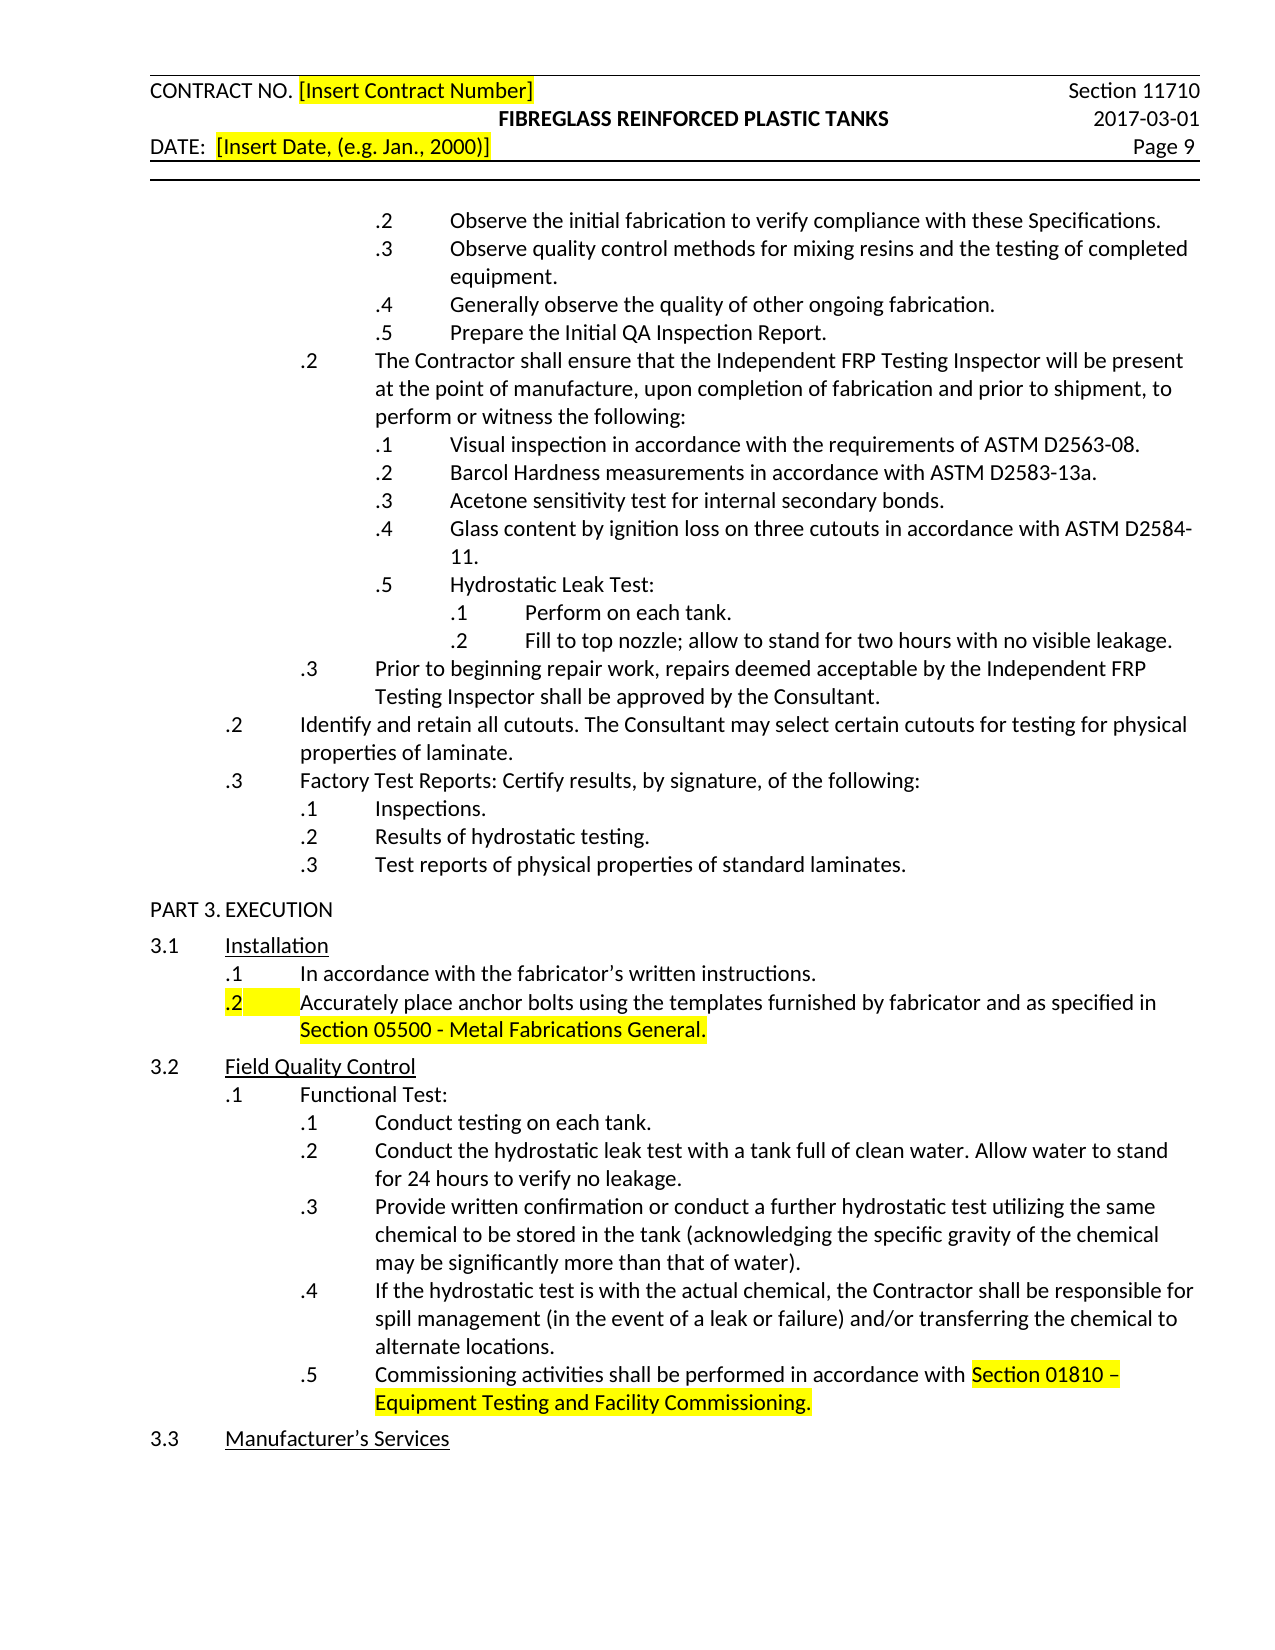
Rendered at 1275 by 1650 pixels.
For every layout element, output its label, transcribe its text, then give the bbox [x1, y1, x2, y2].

subtitle Field Quality Control [150, 1052, 1200, 1080]
subtitle Barcol Hardness measurements in accordance with ASTM D2583-13a. [375, 458, 1200, 486]
subtitle Identify and retain all cutouts. The Consultant may select certain cutouts for testing for physical properties of laminate. [225, 710, 1200, 766]
subtitle Glass content by ignition loss on three cutouts in accordance with ASTM D2584-11. [375, 514, 1200, 570]
subtitle Conduct the hydrostatic leak test with a tank full of clean water. Allow water to stand for 24 hours to verify no leakage. [300, 1136, 1200, 1192]
subtitle Accurately place anchor bolts using the templates furnished by fabricator and as specified in Section 05500 - Metal Fabrications General. [225, 988, 1200, 1044]
subtitle In accordance with the fabricator’s written instructions. [225, 959, 1200, 988]
subtitle Prior to beginning repair work, repairs deemed acceptable by the Independent FRP Testing Inspector shall be approved by the Consultant. [300, 654, 1200, 710]
subtitle Prepare the Initial QA Inspection Report. [375, 318, 1200, 346]
subtitle Provide written confirmation or conduct a further hydrostatic test utilizing the same chemical to be stored in the tank (acknowledging the specific gravity of the chemical may be significantly more than that of water). [300, 1192, 1200, 1276]
subtitle Acetone sensitivity test for internal secondary bonds. [375, 486, 1200, 514]
subtitle EXECUTION [150, 895, 1200, 923]
subtitle Generally observe the quality of other ongoing fabrication. [375, 290, 1200, 318]
subtitle Commissioning activities shall be performed in accordance with Section 01810 – Equipment Testing and Facility Commissioning. [300, 1360, 1200, 1416]
subtitle Functional Test: [225, 1080, 1200, 1108]
subtitle The Contractor shall ensure that the Independent FRP Testing Inspector will be present at the point of manufacture, upon completion of fabrication and prior to shipment, to perform or witness the following: [300, 346, 1200, 430]
subtitle Factory Test Reports: Certify results, by signature, of the following: [225, 766, 1200, 794]
subtitle Results of hydrostatic testing. [300, 822, 1200, 851]
subtitle Inspections. [300, 794, 1200, 822]
subtitle Observe quality control methods for mixing resins and the testing of completed equipment. [375, 234, 1200, 290]
subtitle Hydrostatic Leak Test: .1 Perform on each tank. .2 Fill to top nozzle; allow to stand for two hours with no visible leakage. [375, 570, 1200, 654]
subtitle Observe the initial fabrication to verify compliance with these Specifications. [375, 206, 1200, 234]
subtitle Test reports of physical properties of standard laminates. [300, 851, 1200, 878]
subtitle Installation [150, 932, 1200, 959]
subtitle If the hydrostatic test is with the actual chemical, the Contractor shall be responsible for spill management (in the event of a leak or failure) and/or transferring the chemical to alternate locations. [300, 1276, 1200, 1360]
subtitle Visual inspection in accordance with the requirements of ASTM D2563-08. [375, 430, 1200, 458]
subtitle Manufacturer’s Services [150, 1424, 1200, 1453]
subtitle Conduct testing on each tank. [300, 1108, 1200, 1136]
